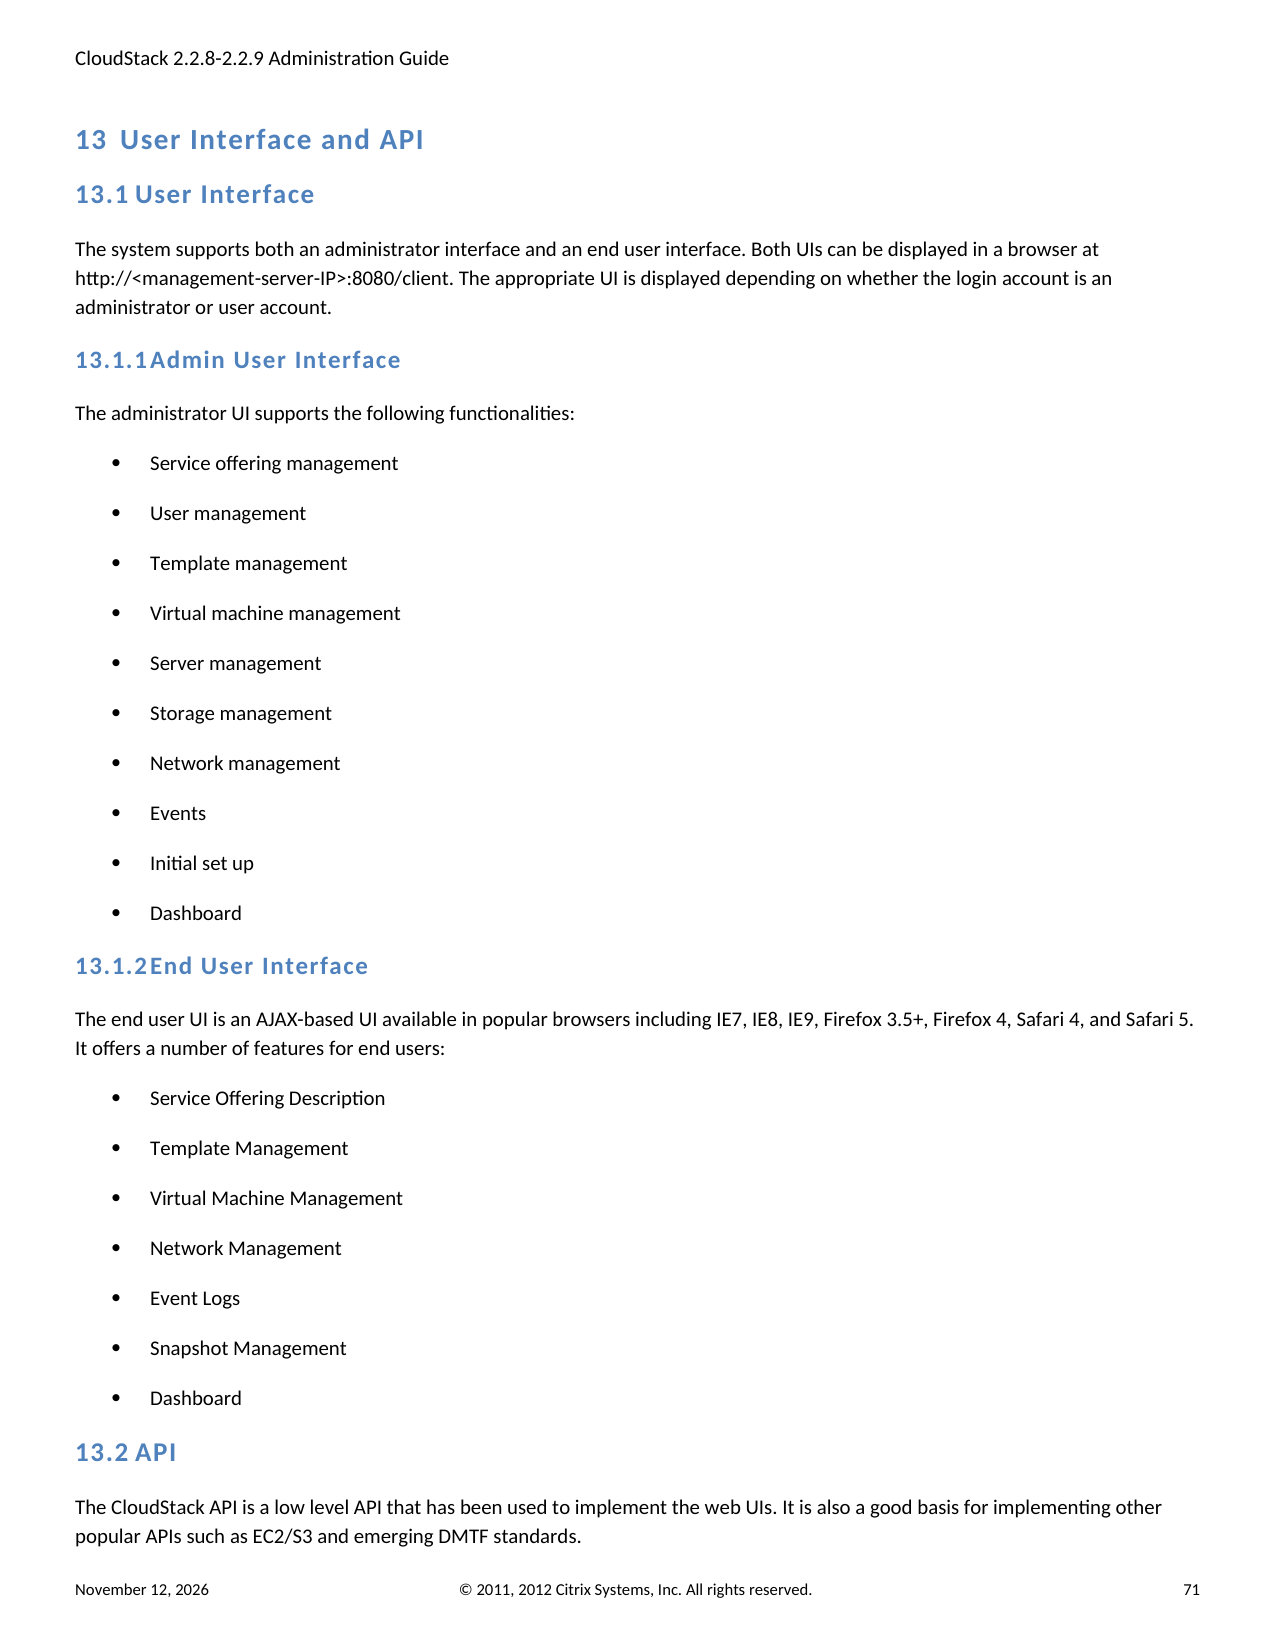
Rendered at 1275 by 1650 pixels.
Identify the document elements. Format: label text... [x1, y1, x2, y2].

text The administrator UI supports the following functionalities: [75, 400, 1200, 426]
subtitle API [75, 1435, 1200, 1468]
list Network Management [112, 1235, 1200, 1261]
subtitle User Interface [75, 177, 1200, 210]
list Virtual machine management [112, 600, 1200, 626]
text The CloudStack API is a low level API that has been used to implement the web UIs. It is also a good basis for implementing other popular APIs such as EC2/S3 and emerging DMTF standards. [75, 1494, 1200, 1548]
list Template management [112, 550, 1200, 576]
list Service Offering Description [112, 1085, 1200, 1111]
list Template Management [112, 1135, 1200, 1161]
list Network management [112, 750, 1200, 776]
text The system supports both an administrator interface and an end user interface. Both UIs can be displayed in a browser at http://<management-server-IP>:8080/client. The appropriate UI is displayed depending on whether the login account is an administrator or user account. [75, 236, 1200, 320]
subtitle End User Interface [75, 950, 1200, 981]
list Dashboard [112, 1385, 1200, 1411]
list Initial set up [112, 850, 1200, 876]
subtitle User Interface and API [75, 121, 1200, 156]
list Server management [112, 650, 1200, 676]
subtitle Admin User Interface [75, 344, 1200, 375]
text The end user UI is an AJAX-based UI available in popular browsers including IE7, IE8, IE9, Firefox 3.5+, Firefox 4, Safari 4, and Safari 5. It offers a number of features for end users: [75, 1006, 1200, 1061]
list Events [112, 800, 1200, 826]
list Dashboard [112, 900, 1200, 926]
list User management [112, 500, 1200, 526]
list Storage management [112, 700, 1200, 726]
list Service offering management [112, 450, 1200, 476]
list Virtual Machine Management [112, 1185, 1200, 1211]
list Event Logs [112, 1285, 1200, 1311]
list Snapshot Management [112, 1335, 1200, 1361]
